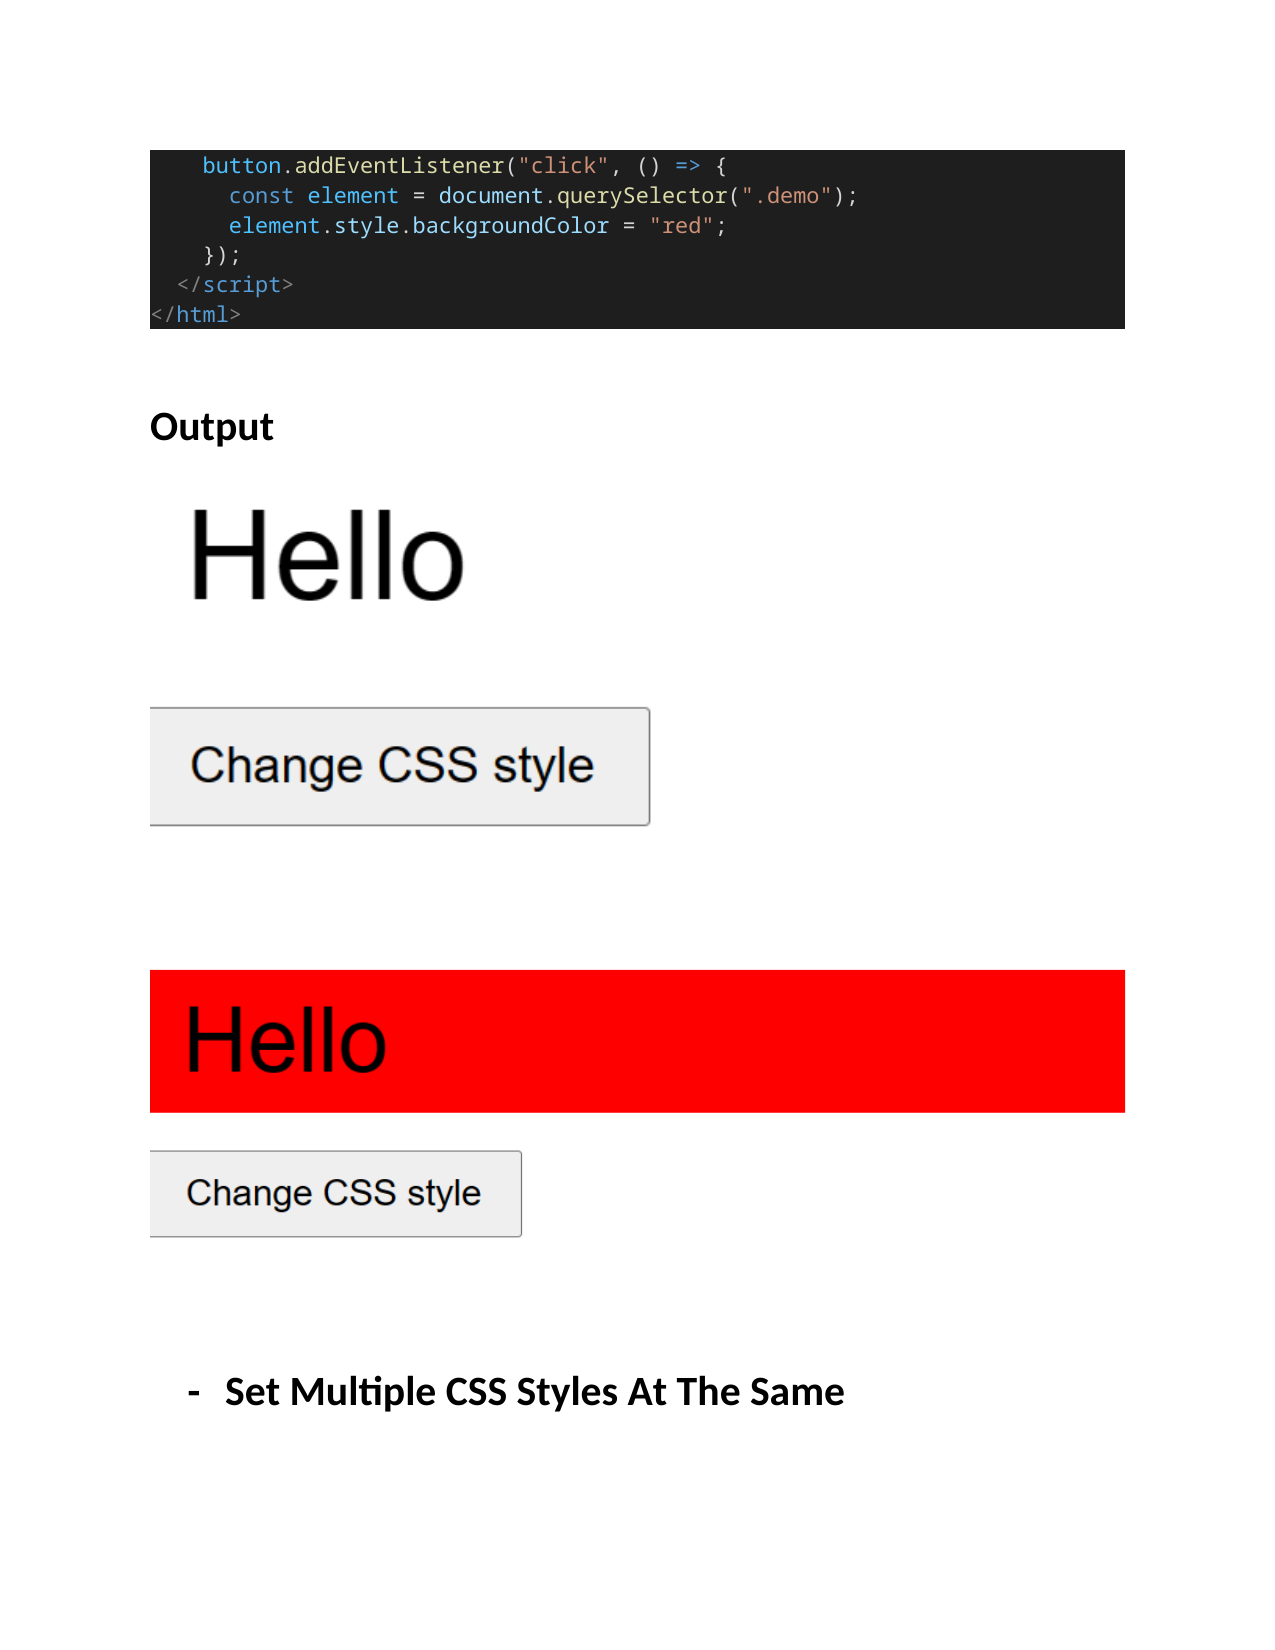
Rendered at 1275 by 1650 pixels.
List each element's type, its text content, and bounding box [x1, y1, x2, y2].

picture [150, 954, 1125, 1346]
list Set Multiple CSS Styles At The Same [187, 1365, 1125, 1416]
text button.addEventListener("click", () => { [150, 150, 1125, 180]
picture [150, 471, 854, 936]
text Output [150, 400, 1125, 451]
text </html> [150, 299, 1125, 329]
text const element = document.querySelector(".demo"); [150, 180, 1125, 209]
text element.style.backgroundColor = "red"; [150, 209, 1125, 239]
text </script> [150, 269, 1125, 299]
text }); [150, 239, 1125, 269]
